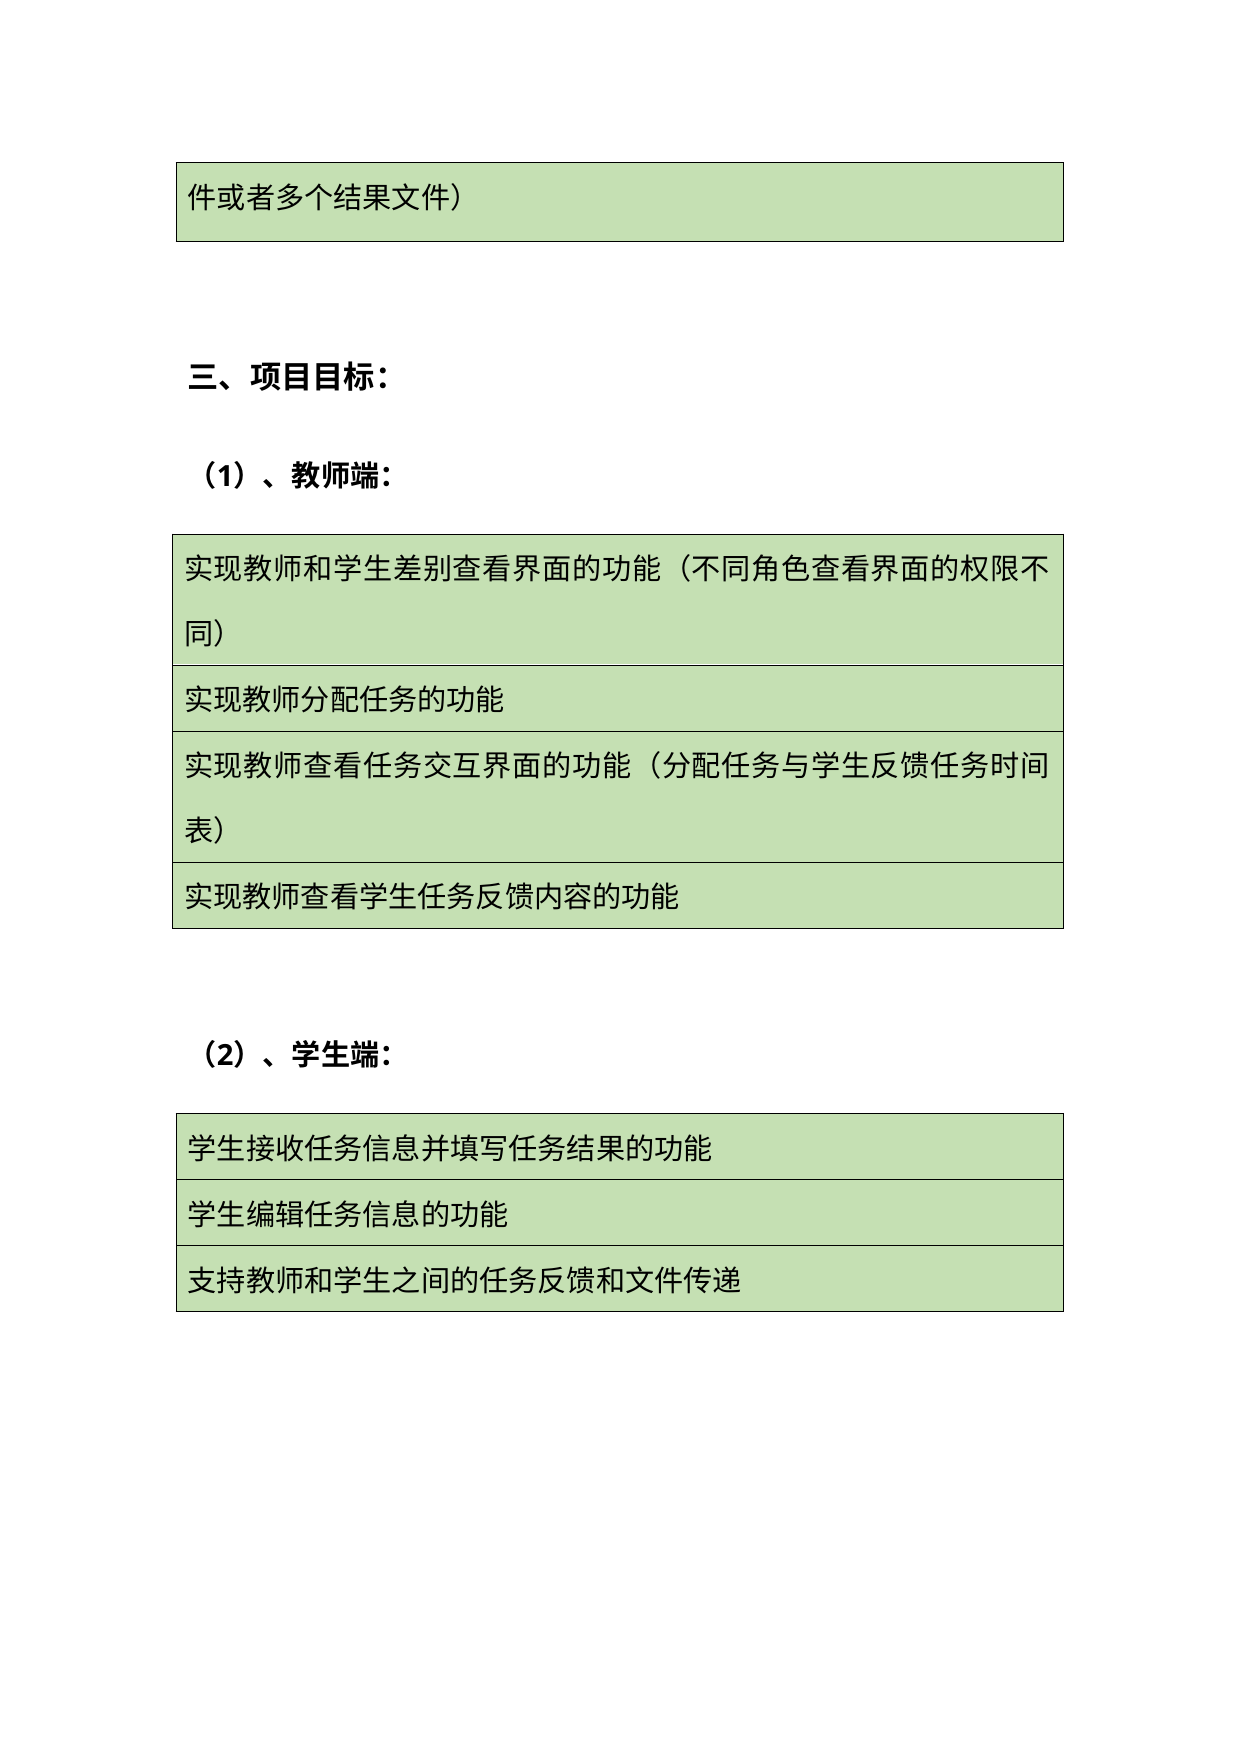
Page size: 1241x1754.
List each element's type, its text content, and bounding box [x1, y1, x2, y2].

table_header 学生接收任务信息并填写任务结果的功能 [177, 1114, 1063, 1179]
table_cell 支持教师和学生之间的任务反馈和文件传递 [177, 1246, 1063, 1311]
table_cell 实现教师分配任务的功能 [173, 666, 1063, 731]
text 三、项目目标： [187, 342, 1053, 407]
text （2）、学生端： [187, 1021, 1053, 1086]
table_cell 实现教师查看任务交互界面的功能（分配任务与学生反馈任务时间表） [173, 732, 1063, 862]
table_cell 学生编辑任务信息的功能 [177, 1180, 1063, 1245]
table_header 实现教师和学生差别查看界面的功能（不同角色查看界面的权限不同） [173, 535, 1063, 664]
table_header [177, 163, 1063, 241]
table_cell 实现教师查看学生任务反馈内容的功能 [173, 863, 1063, 928]
text （1）、教师端： [187, 441, 1053, 506]
